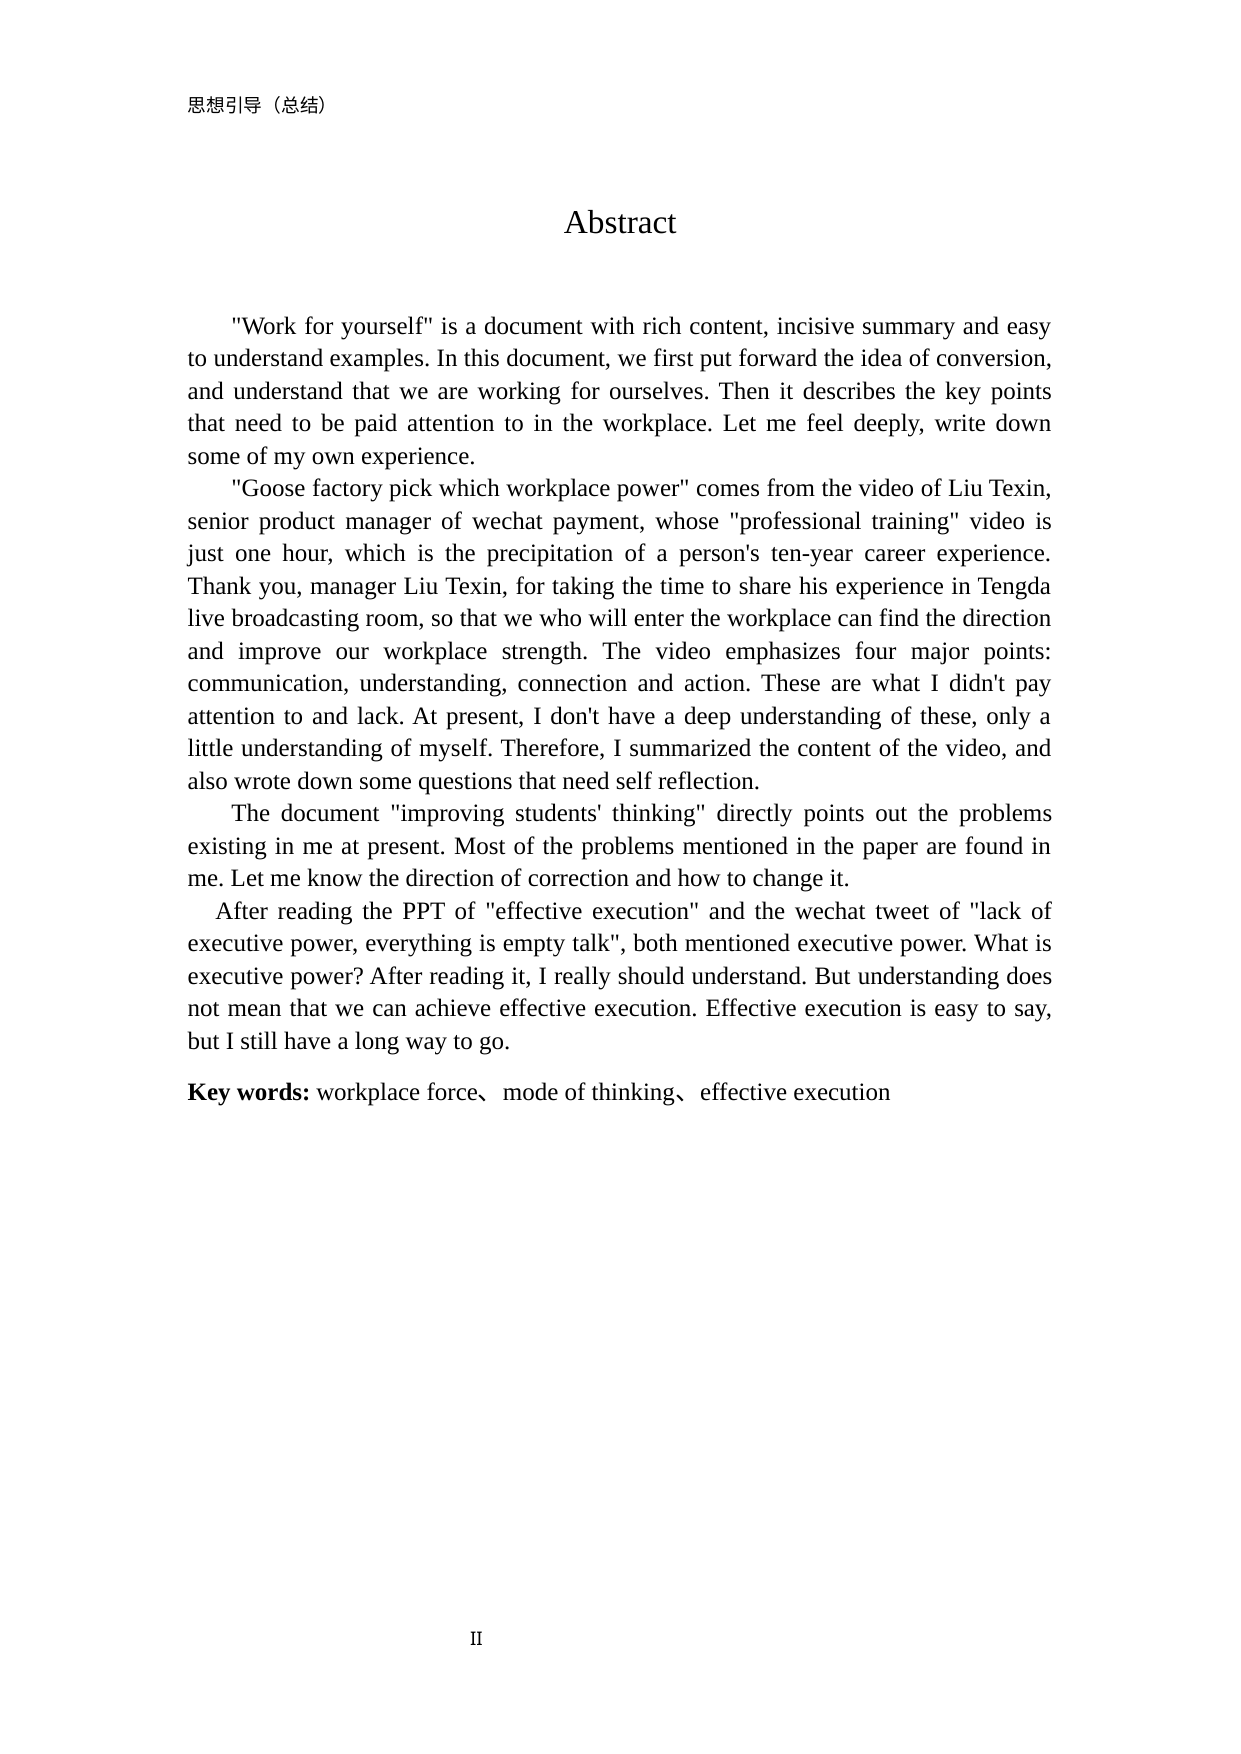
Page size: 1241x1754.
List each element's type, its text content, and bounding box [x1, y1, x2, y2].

text "Work for yourself" is a document with rich content, incisive summary and easy to understand examples. In this document, we first put forward the idea of conversion, and understand that we are working for ourselves. Then it describes the key points that need to be paid attention to in the workplace. Let me feel deeply, write down some of my own experience. [187, 309, 1053, 472]
text After reading the PPT of "effective execution" and the wechat tweet of "lack of executive power, everything is empty talk", both mentioned executive power. What is executive power? After reading it, I really should understand. But understanding does not mean that we can achieve effective execution. Effective execution is easy to say, but I still have a long way to go. [187, 894, 1053, 1057]
subtitle Abstract [187, 189, 1053, 254]
text "Goose factory pick which workplace power" comes from the video of Liu Texin, senior product manager of wechat payment, whose "professional training" video is just one hour, which is the precipitation of a person's ten-year career experience. Thank you, manager Liu Texin, for taking the time to share his experience in Tengda live broadcasting room, so that we who will enter the workplace can find the direction and improve our workplace strength. The video emphasizes four major points: communication, understanding, connection and action. These are what I didn't pay attention to and lack. At present, I don't have a deep understanding of these, only a little understanding of myself. Therefore, I summarized the content of the video, and also wrote down some questions that need self reflection. [187, 472, 1053, 797]
text The document "improving students' thinking" directly points out the problems existing in me at present. Most of the problems mentioned in the paper are found in me. Let me know the direction of correction and how to change it. [187, 797, 1053, 894]
text Key words: workplace force、mode of thinking、effective execution [187, 1057, 1053, 1122]
